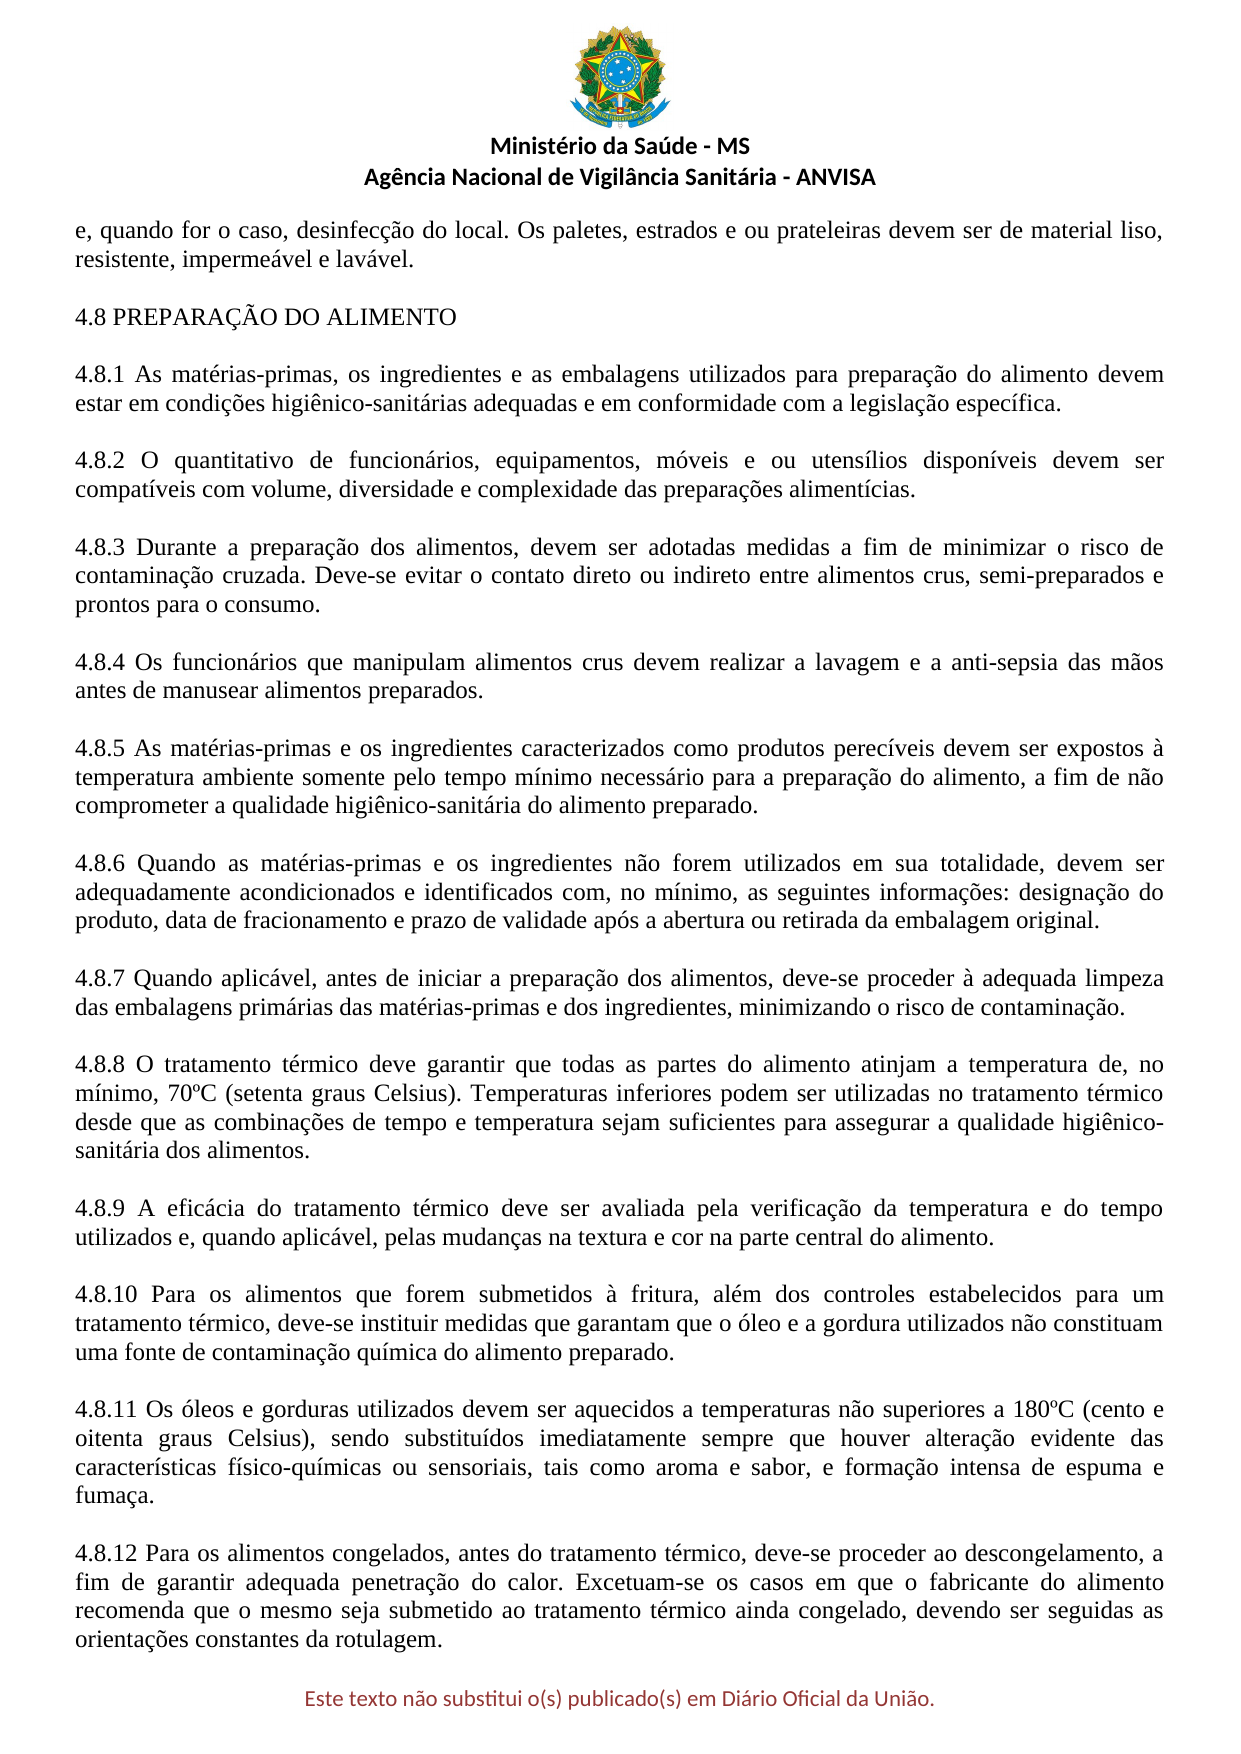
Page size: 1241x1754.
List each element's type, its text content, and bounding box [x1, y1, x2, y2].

text 4.8.8 O tratamento térmico deve garantir que todas as partes do alimento atinjam a temperatura de, no mínimo, 70ºC (setenta graus Celsius). Temperaturas inferiores podem ser utilizadas no tratamento térmico desde que as combinações de tempo e temperatura sejam suficientes para assegurar a qualidade higiênico-sanitária dos alimentos. [75, 1049, 1165, 1164]
text 4.8.10 Para os alimentos que forem submetidos à fritura, além dos controles estabelecidos para um tratamento térmico, deve-se instituir medidas que garantam que o óleo e a gordura utilizados não constituam uma fonte de contaminação química do alimento preparado. [75, 1279, 1165, 1366]
text 4.8.9 A eficácia do tratamento térmico deve ser avaliada pela verificação da temperatura e do tempo utilizados e, quando aplicável, pelas mudanças na textura e cor na parte central do alimento. [75, 1193, 1165, 1251]
text 4.8 PREPARAÇÃO do alimento [75, 302, 1165, 331]
text 4.8.2 O quantitativo de funcionários, equipamentos, móveis e ou utensílios disponíveis devem ser compatíveis com volume, diversidade e complexidade das preparações alimentícias. [75, 446, 1165, 503]
text 4.8.5 As matérias-primas e os ingredientes caracterizados como produtos perecíveis devem ser expostos à temperatura ambiente somente pelo tempo mínimo necessário para a preparação do alimento, a fim de não comprometer a qualidade higiênico-sanitária do alimento preparado. [75, 733, 1165, 819]
text 4.8.12 Para os alimentos congelados, antes do tratamento térmico, deve-se proceder ao descongelamento, a fim de garantir adequada penetração do calor. Excetuam-se os casos em que o fabricante do alimento recomenda que o mesmo seja submetido ao tratamento térmico ainda congelado, devendo ser seguidas as orientações constantes da rotulagem. [75, 1538, 1165, 1653]
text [75, 216, 1165, 273]
text 4.8.4 Os funcionários que manipulam alimentos crus devem realizar a lavagem e a anti-sepsia das mãos antes de manusear alimentos preparados. [75, 647, 1165, 704]
text 4.8.7 Quando aplicável, antes de iniciar a preparação dos alimentos, deve-se proceder à adequada limpeza das embalagens primárias das matérias-primas e dos ingredientes, minimizando o risco de contaminação. [75, 963, 1165, 1021]
text 4.8.6 Quando as matérias-primas e os ingredientes não forem utilizados em sua totalidade, devem ser adequadamente acondicionados e identificados com, no mínimo, as seguintes informações: designação do produto, data de fracionamento e prazo de validade após a abertura ou retirada da embalagem original. [75, 848, 1165, 934]
picture [566, 23, 674, 131]
text 4.8.3 Durante a preparação dos alimentos, devem ser adotadas medidas a fim de minimizar o risco de contaminação cruzada. Deve-se evitar o contato direto ou indireto entre alimentos crus, semi-preparados e prontos para o consumo. [75, 532, 1165, 618]
text 4.8.1 As matérias-primas, os ingredientes e as embalagens utilizados para preparação do alimento devem estar em condições higiênico-sanitárias adequadas e em conformidade com a legislação específica. [75, 359, 1165, 417]
text 4.8.11 Os óleos e gorduras utilizados devem ser aquecidos a temperaturas não superiores a 180ºC (cento e oitenta graus Celsius), sendo substituídos imediatamente sempre que houver alteração evidente das características físico-químicas ou sensoriais, tais como aroma e sabor, e formação intensa de espuma e fumaça. [75, 1394, 1165, 1509]
